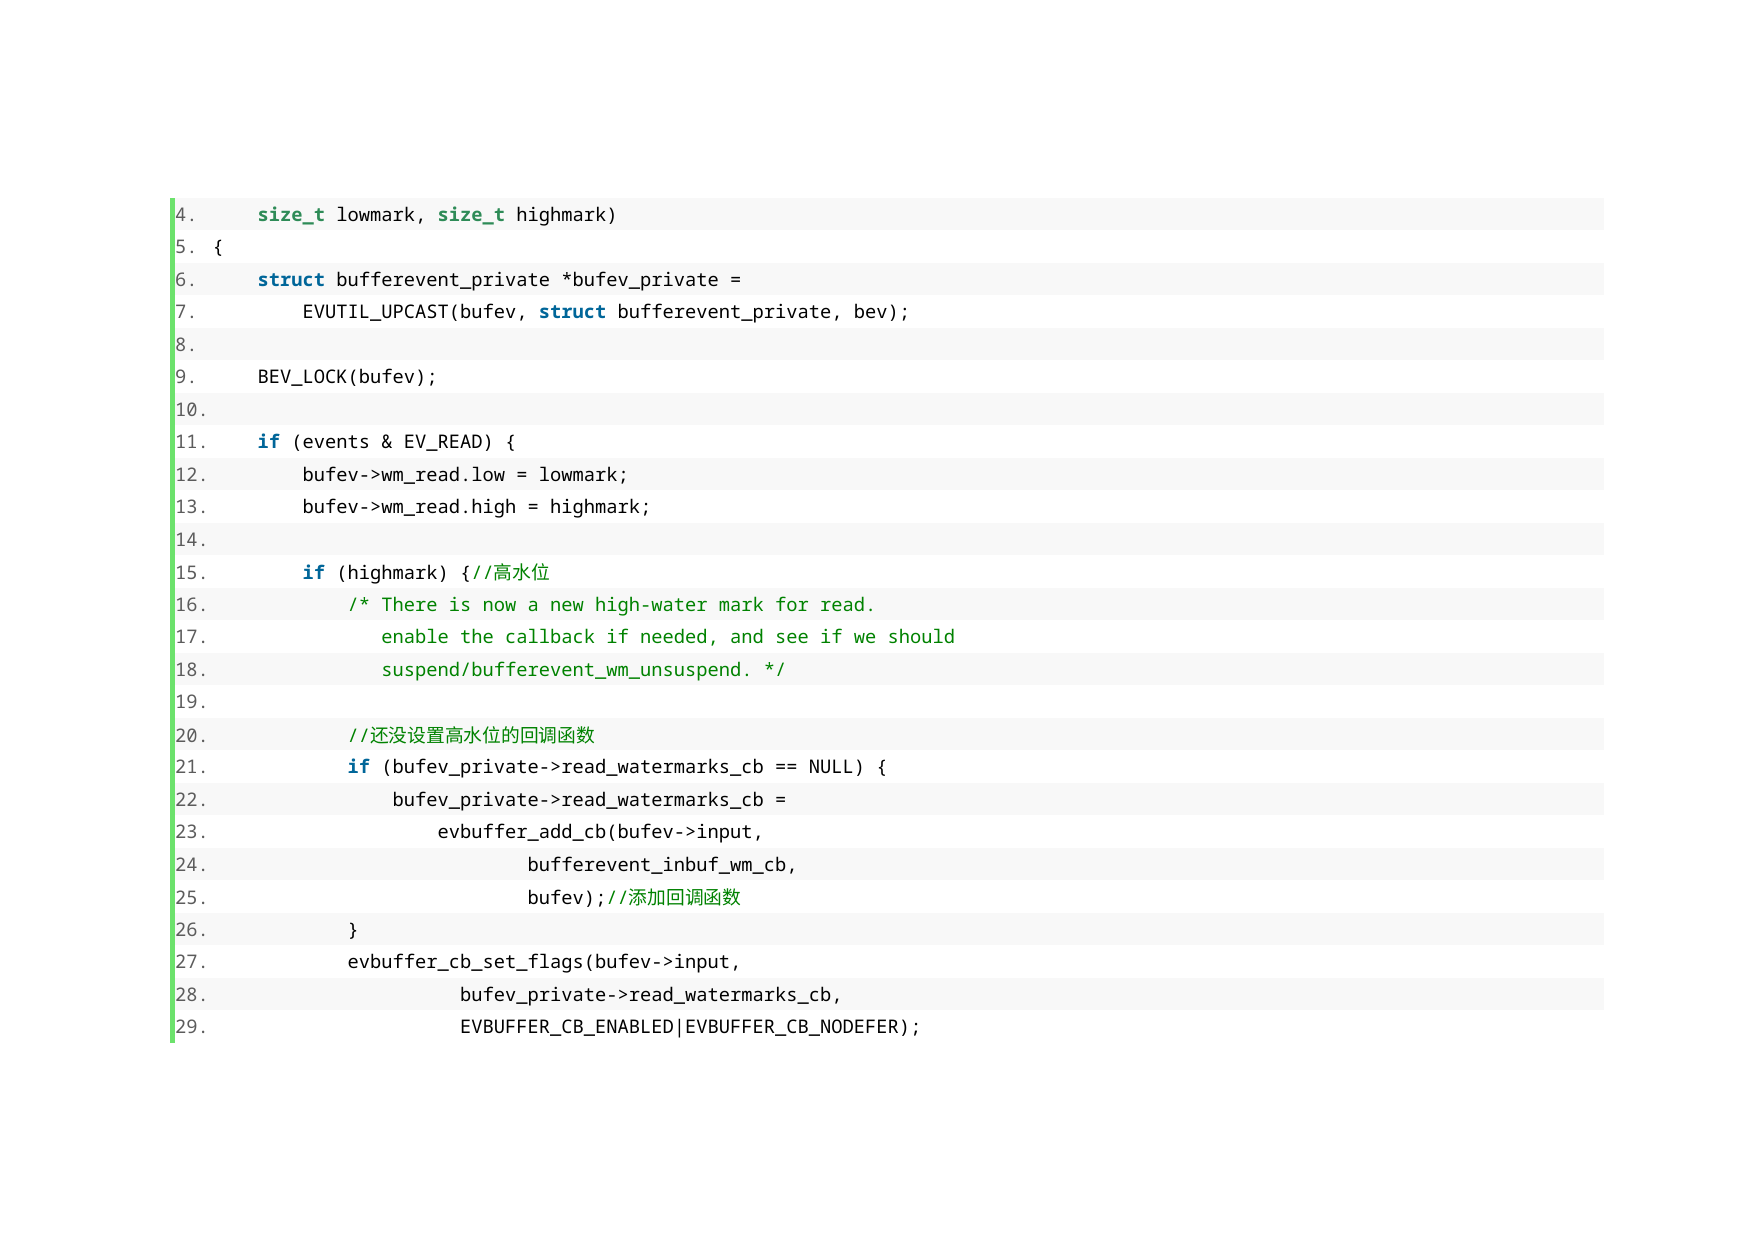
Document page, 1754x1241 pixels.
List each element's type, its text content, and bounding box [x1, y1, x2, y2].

list evbuffer_cb_set_flags(bufev->input, [175, 945, 1604, 978]
list if (events & EV_READ) { [175, 425, 1604, 458]
list EVUTIL_UPCAST(bufev, struct bufferevent_private, bev); [175, 295, 1604, 328]
list bufev_private->read_watermarks_cb = [175, 783, 1604, 815]
list evbuffer_add_cb(bufev->input, [175, 815, 1604, 848]
list //还没设置高水位的回调函数 [175, 718, 1604, 750]
list { [175, 230, 1604, 263]
list size_t lowmark, size_t highmark) [175, 198, 1604, 230]
list suspend/bufferevent_wm_unsuspend. */ [175, 653, 1604, 685]
list /* There is now a new high-water mark for read. [175, 588, 1604, 620]
list } [175, 913, 1604, 945]
list EVBUFFER_CB_ENABLED|EVBUFFER_CB_NODEFER); [175, 1010, 1604, 1043]
list bufev);//添加回调函数 [175, 880, 1604, 913]
list if (highmark) {//高水位 [175, 555, 1604, 588]
list bufev->wm_read.low = lowmark; [175, 458, 1604, 490]
list bufferevent_inbuf_wm_cb, [175, 848, 1604, 880]
list struct bufferevent_private *bufev_private = [175, 263, 1604, 295]
list bufev_private->read_watermarks_cb, [175, 978, 1604, 1010]
list bufev->wm_read.high = highmark; [175, 490, 1604, 523]
list BEV_LOCK(bufev); [175, 360, 1604, 393]
list enable the callback if needed, and see if we should [175, 620, 1604, 653]
list if (bufev_private->read_watermarks_cb == NULL) { [175, 750, 1604, 783]
